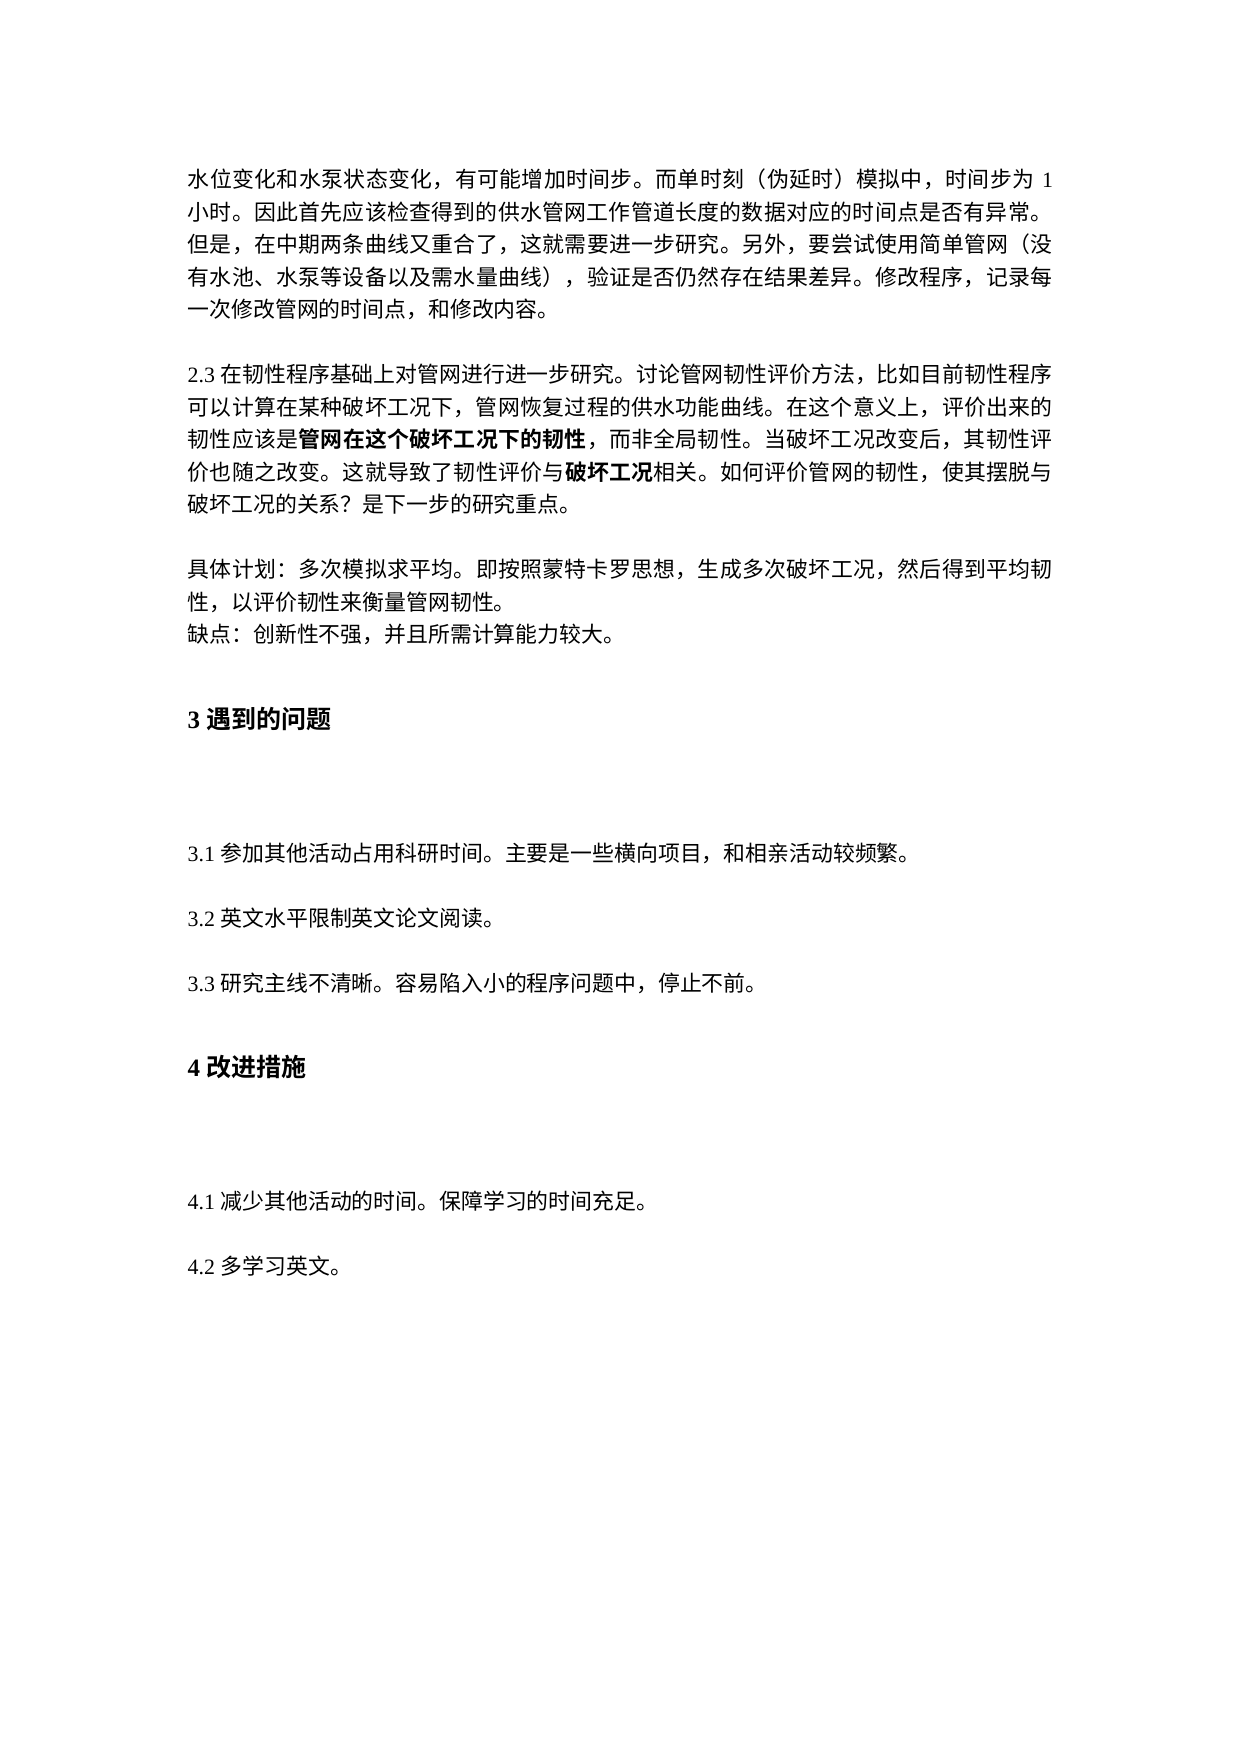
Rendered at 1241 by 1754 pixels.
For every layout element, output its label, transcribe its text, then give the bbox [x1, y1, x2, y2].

text 4.2 多学习英文。 [187, 1249, 1053, 1281]
text 具体计划：多次模拟求平均。即按照蒙特卡罗思想，生成多次破坏工况，然后得到平均韧性，以评价韧性来衡量管网韧性。 [187, 552, 1053, 617]
text 缺点：创新性不强，并且所需计算能力较大。 [187, 617, 1053, 649]
text 2.3 在韧性程序基础上对管网进行进一步研究。讨论管网韧性评价方法，比如目前韧性程序可以计算在某种破坏工况下，管网恢复过程的供水功能曲线。在这个意义上，评价出来的韧性应该是管网在这个破坏工况下的韧性，而非全局韧性。当破坏工况改变后，其韧性评价也随之改变。这就导致了韧性评价与破坏工况相关。如何评价管网的韧性，使其摆脱与破坏工况的关系？是下一步的研究重点。 [187, 357, 1053, 519]
text 3.2 英文水平限制英文论文阅读。 [187, 900, 1053, 933]
text 4.1 减少其他活动的时间。保障学习的时间充足。 [187, 1184, 1053, 1216]
subtitle 4 改进措施 [187, 1033, 1053, 1098]
text 3.1 参加其他活动占用科研时间。主要是一些横向项目，和相亲活动较频繁。 [187, 835, 1053, 868]
text 3.3 研究主线不清晰。容易陷入小的程序问题中，停止不前。 [187, 965, 1053, 998]
subtitle 3 遇到的问题 [187, 685, 1053, 750]
